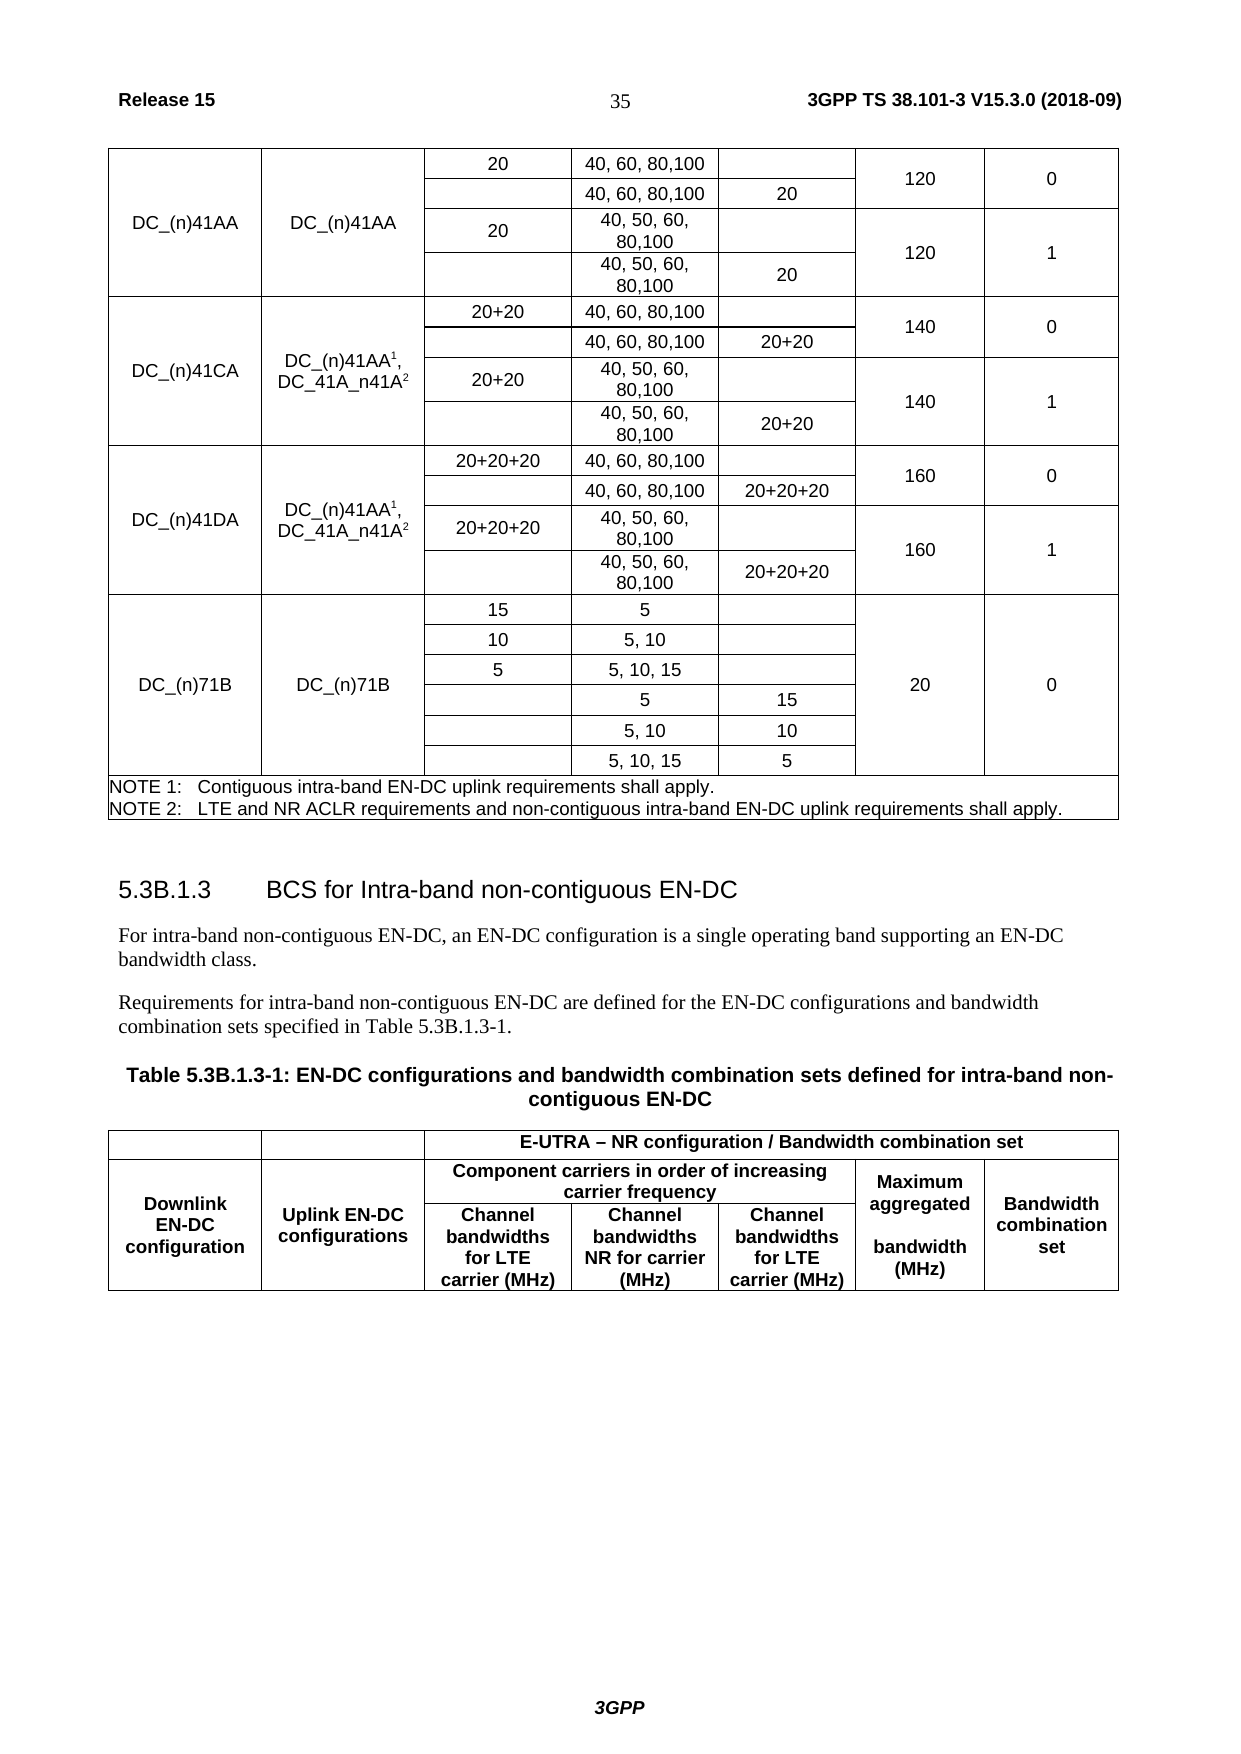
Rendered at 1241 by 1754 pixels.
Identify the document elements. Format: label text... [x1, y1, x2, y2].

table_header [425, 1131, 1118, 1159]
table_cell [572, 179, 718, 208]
text Requirements for intra-band non-contiguous EN-DC are defined for the EN-DC configurations and bandwidth combination sets specified in Table 5.3B.1.3-1. [118, 990, 1122, 1038]
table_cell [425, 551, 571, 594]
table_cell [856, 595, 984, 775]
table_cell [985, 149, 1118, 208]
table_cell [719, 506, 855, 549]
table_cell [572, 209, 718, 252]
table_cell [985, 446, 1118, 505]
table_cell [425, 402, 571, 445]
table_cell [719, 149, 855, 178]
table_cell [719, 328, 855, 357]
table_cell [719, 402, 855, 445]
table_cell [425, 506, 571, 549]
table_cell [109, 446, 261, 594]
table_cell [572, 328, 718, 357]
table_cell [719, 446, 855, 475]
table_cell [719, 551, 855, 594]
subtitle 5.3B.1.3 BCS for Intra-band non-contiguous EN-DC [118, 876, 1122, 904]
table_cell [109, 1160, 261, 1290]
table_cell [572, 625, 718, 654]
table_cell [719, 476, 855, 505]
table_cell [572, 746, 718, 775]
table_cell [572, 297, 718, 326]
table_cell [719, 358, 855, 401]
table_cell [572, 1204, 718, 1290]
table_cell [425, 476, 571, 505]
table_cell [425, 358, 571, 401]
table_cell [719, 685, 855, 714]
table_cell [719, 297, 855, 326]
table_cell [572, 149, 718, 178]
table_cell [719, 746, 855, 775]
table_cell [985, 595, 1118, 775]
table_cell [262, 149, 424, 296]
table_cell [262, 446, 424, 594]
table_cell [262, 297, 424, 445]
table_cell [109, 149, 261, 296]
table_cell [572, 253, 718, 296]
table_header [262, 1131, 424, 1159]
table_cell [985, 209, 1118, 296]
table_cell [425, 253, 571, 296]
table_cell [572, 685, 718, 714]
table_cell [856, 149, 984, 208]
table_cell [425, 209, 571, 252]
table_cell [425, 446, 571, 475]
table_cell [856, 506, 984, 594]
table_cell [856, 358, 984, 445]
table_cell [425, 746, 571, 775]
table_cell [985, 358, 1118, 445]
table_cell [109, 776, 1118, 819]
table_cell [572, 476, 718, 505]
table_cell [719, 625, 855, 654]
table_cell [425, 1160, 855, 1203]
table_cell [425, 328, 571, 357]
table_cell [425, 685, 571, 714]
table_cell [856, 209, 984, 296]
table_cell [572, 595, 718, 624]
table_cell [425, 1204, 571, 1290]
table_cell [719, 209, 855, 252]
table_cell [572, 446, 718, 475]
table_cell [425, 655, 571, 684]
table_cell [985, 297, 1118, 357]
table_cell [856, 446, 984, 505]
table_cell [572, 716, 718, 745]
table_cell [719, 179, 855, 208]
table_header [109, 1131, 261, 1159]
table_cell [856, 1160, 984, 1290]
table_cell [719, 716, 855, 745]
text Table 5.3B.1.3-1: EN-DC configurations and bandwidth combination sets defined for intra-band non-contiguous EN-DC [118, 1063, 1122, 1111]
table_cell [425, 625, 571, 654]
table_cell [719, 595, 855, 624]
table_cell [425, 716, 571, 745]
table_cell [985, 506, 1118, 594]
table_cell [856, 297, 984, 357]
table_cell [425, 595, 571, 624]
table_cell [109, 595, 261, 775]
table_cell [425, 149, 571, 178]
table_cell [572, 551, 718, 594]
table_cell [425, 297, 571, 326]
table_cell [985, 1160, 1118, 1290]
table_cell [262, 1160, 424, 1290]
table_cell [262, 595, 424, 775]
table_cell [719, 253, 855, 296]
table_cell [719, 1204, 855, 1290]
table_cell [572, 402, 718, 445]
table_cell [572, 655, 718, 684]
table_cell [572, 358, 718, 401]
text For intra-band non-contiguous EN-DC, an EN-DC configuration is a single operating band supporting an EN-DC bandwidth class. [118, 923, 1122, 971]
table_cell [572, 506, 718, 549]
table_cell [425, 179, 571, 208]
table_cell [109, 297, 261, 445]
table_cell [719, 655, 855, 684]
